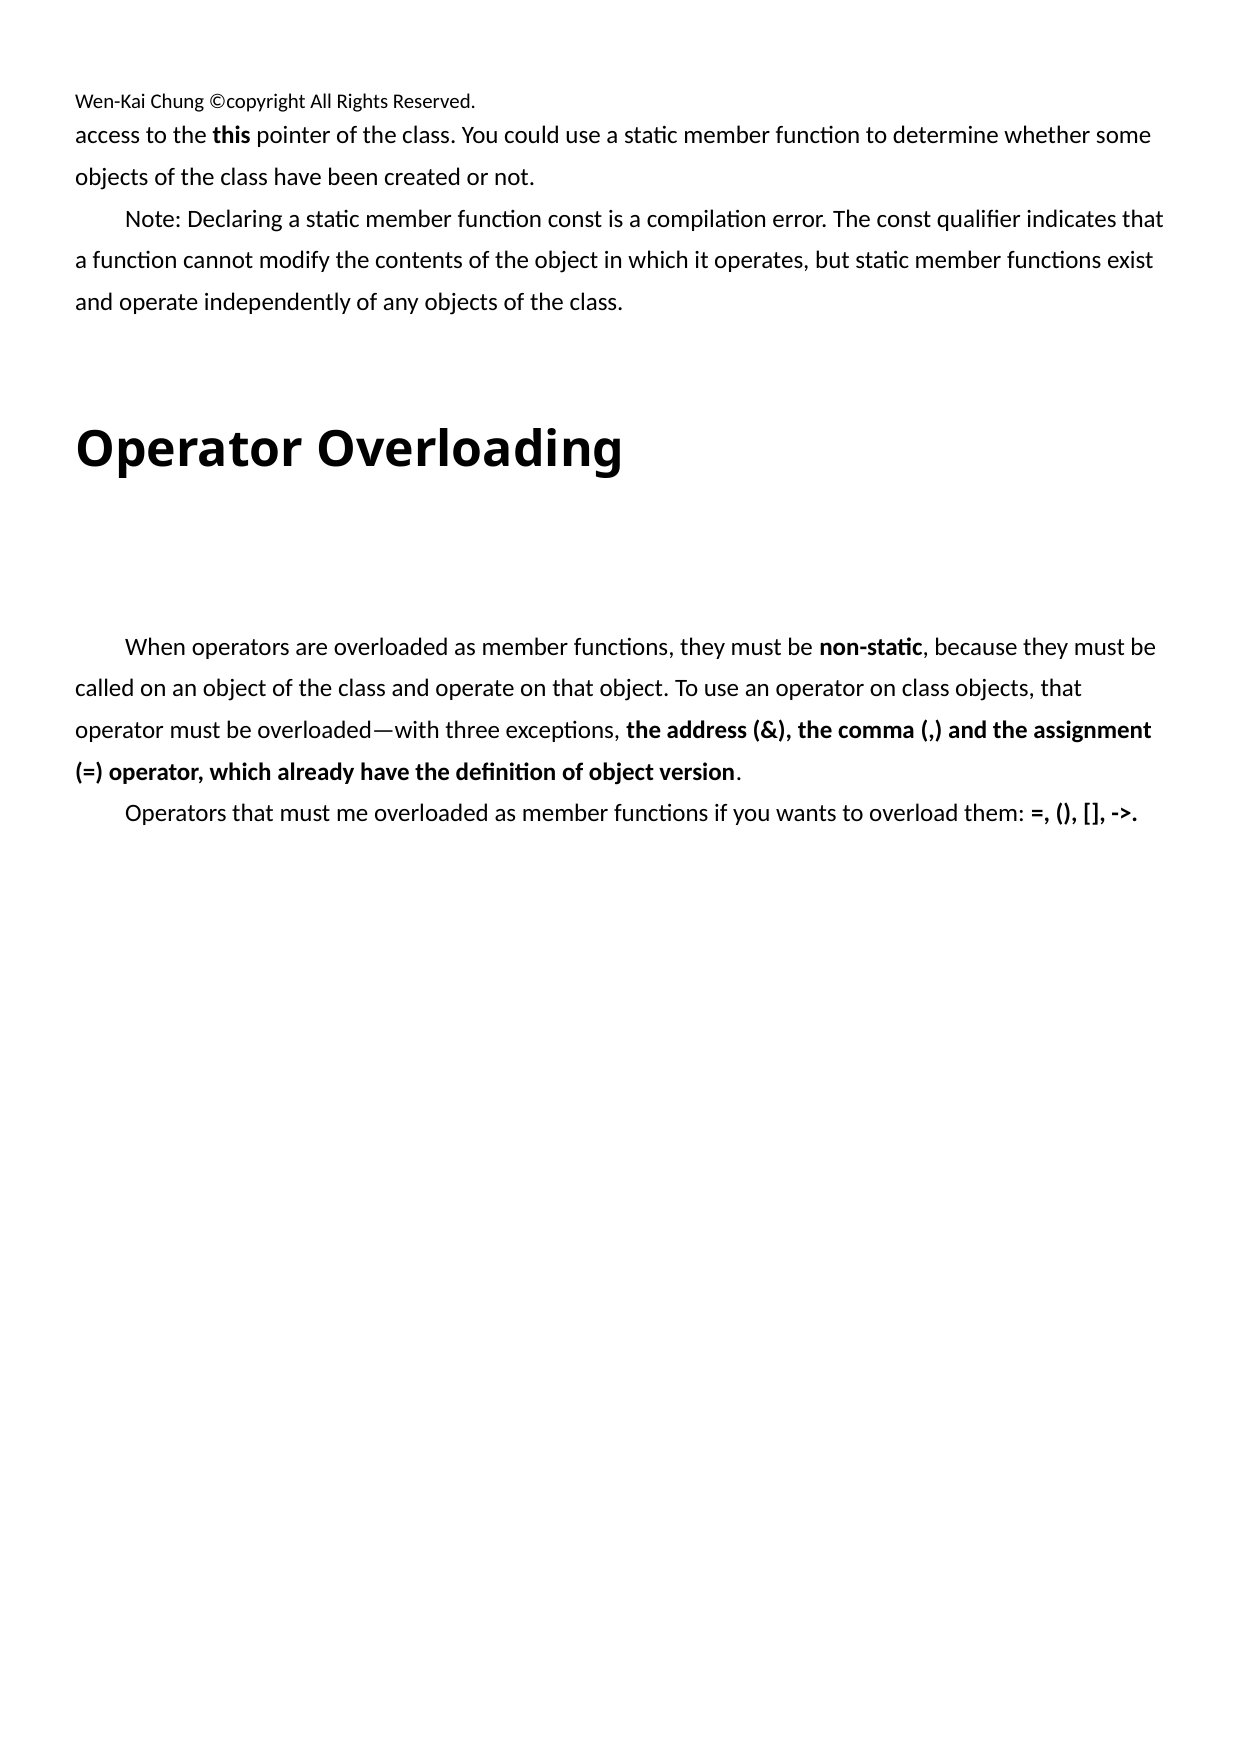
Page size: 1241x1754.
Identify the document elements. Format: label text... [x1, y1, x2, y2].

text Operators that must me overloaded as member functions if you wants to overload them: =, (), [], ->. [75, 792, 1165, 834]
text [75, 114, 1165, 197]
subtitle Operator Overloading [75, 406, 1165, 489]
text When operators are overloaded as member functions, they must be non-static, because they must be called on an object of the class and operate on that object. To use an operator on class objects, that operator must be overloaded—with three exceptions, the address (&), the comma (,) and the assignment (=) operator, which already have the definition of object version. [75, 625, 1165, 792]
text Note: Declaring a static member function const is a compilation error. The const qualifier indicates that a function cannot modify the contents of the object in which it operates, but static member functions exist and operate independently of any objects of the class. [75, 197, 1165, 322]
